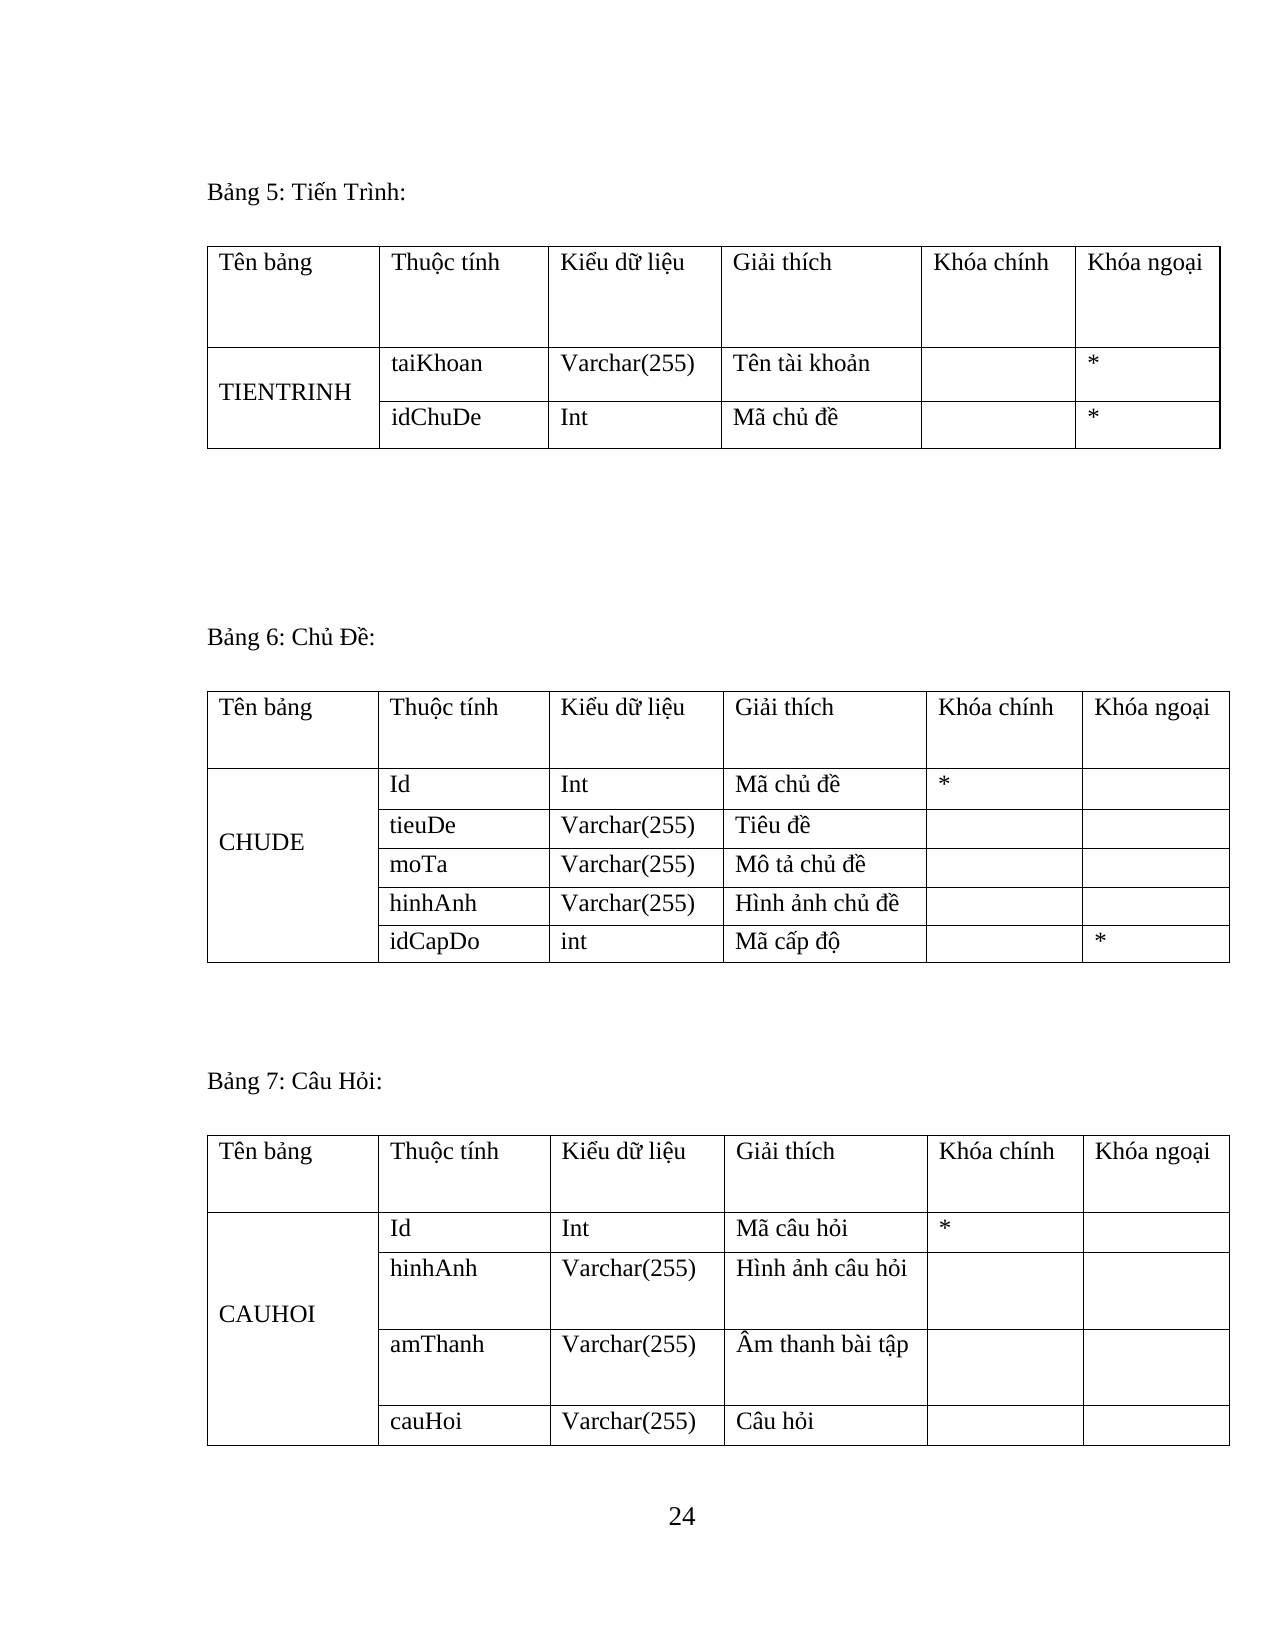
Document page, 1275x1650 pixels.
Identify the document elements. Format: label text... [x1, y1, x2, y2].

table_cell [1084, 1330, 1229, 1405]
table_cell Mã câu hỏi [725, 1213, 927, 1252]
table_header Kiểu dữ liệu [550, 692, 723, 768]
table_cell * [1083, 926, 1229, 962]
table_header Kiểu dữ liệu [549, 247, 721, 347]
table_cell Varchar(255) [550, 888, 723, 925]
table_cell Mã chủ đề [722, 402, 921, 448]
table_header Tên bảng [208, 692, 378, 768]
table_header Thuộc tính [379, 692, 549, 768]
table_header Giải thích [722, 247, 921, 347]
table_cell [927, 888, 1082, 925]
table_header Tên bảng [208, 1136, 378, 1212]
table_cell Hình ảnh câu hỏi [725, 1253, 927, 1328]
table_header Giải thích [724, 692, 926, 768]
table_cell Câu hỏi [725, 1406, 927, 1445]
table_cell Varchar(255) [550, 810, 723, 848]
table_cell tieuDe [379, 810, 549, 848]
table_cell * [1076, 402, 1219, 448]
table_header Khóa ngoại [1076, 247, 1219, 347]
table_cell Mô tả chủ đề [724, 849, 926, 887]
table_cell hinhAnh [379, 888, 549, 925]
table_header Khóa chính [927, 692, 1082, 768]
table_cell Varchar(255) [550, 849, 723, 887]
table_header Thuộc tính [380, 247, 548, 347]
table_cell Varchar(255) [549, 348, 721, 401]
table_cell [922, 348, 1075, 401]
table_cell Varchar(255) [551, 1330, 724, 1405]
table_cell [928, 1406, 1083, 1445]
table_header Khóa ngoại [1083, 692, 1229, 768]
table_cell [1083, 769, 1229, 809]
table_cell idCapDo [379, 926, 549, 962]
table_cell amThanh [379, 1330, 550, 1405]
table_cell Tiêu đề [724, 810, 926, 848]
table_cell [1084, 1253, 1229, 1328]
table_cell [928, 1330, 1083, 1405]
text Bảng 6: Chủ Đề: [207, 622, 1157, 651]
table_header Thuộc tính [379, 1136, 550, 1212]
table_cell TIENTRINH [208, 348, 379, 448]
table_cell Varchar(255) [551, 1253, 724, 1328]
table_cell taiKhoan [380, 348, 548, 401]
table_header Khóa ngoại [1084, 1136, 1229, 1212]
table_cell hinhAnh [379, 1253, 550, 1328]
table_cell Id [379, 769, 549, 809]
table_cell idChuDe [380, 402, 548, 448]
table_cell Mã cấp độ [724, 926, 926, 962]
table_cell [1083, 849, 1229, 887]
table_cell [1084, 1406, 1229, 1445]
table_cell Int [549, 402, 721, 448]
table_cell [927, 810, 1082, 848]
table_cell Tên tài khoản [722, 348, 921, 401]
table_cell Id [379, 1213, 550, 1252]
table_cell [927, 926, 1082, 962]
table_header Khóa chính [928, 1136, 1083, 1212]
table_cell cauHoi [379, 1406, 550, 1445]
table_cell * [927, 769, 1082, 809]
table_cell [1083, 810, 1229, 848]
table_cell Varchar(255) [551, 1406, 724, 1445]
table_cell [922, 402, 1075, 448]
table_cell [1084, 1213, 1229, 1252]
table_cell CHUDE [208, 769, 378, 962]
table_cell Int [550, 769, 723, 809]
table_cell [1083, 888, 1229, 925]
table_cell moTa [379, 849, 549, 887]
text Bảng 7: Câu Hỏi: [207, 1066, 1157, 1095]
table_header Khóa chính [922, 247, 1075, 347]
table_header Giải thích [725, 1136, 927, 1212]
table_cell [927, 849, 1082, 887]
table_cell Mã chủ đề [724, 769, 926, 809]
table_cell Âm thanh bài tập [725, 1330, 927, 1405]
table_cell Hình ảnh chủ đề [724, 888, 926, 925]
table_cell Int [551, 1213, 724, 1252]
table_header Kiểu dữ liệu [551, 1136, 724, 1212]
table_cell [928, 1253, 1083, 1328]
text Bảng 5: Tiến Trình: [207, 177, 1157, 206]
table_header Tên bảng [208, 247, 379, 347]
table_cell CAUHOI [208, 1213, 378, 1445]
table_cell * [1076, 348, 1219, 401]
table_cell int [550, 926, 723, 962]
table_cell * [928, 1213, 1083, 1252]
